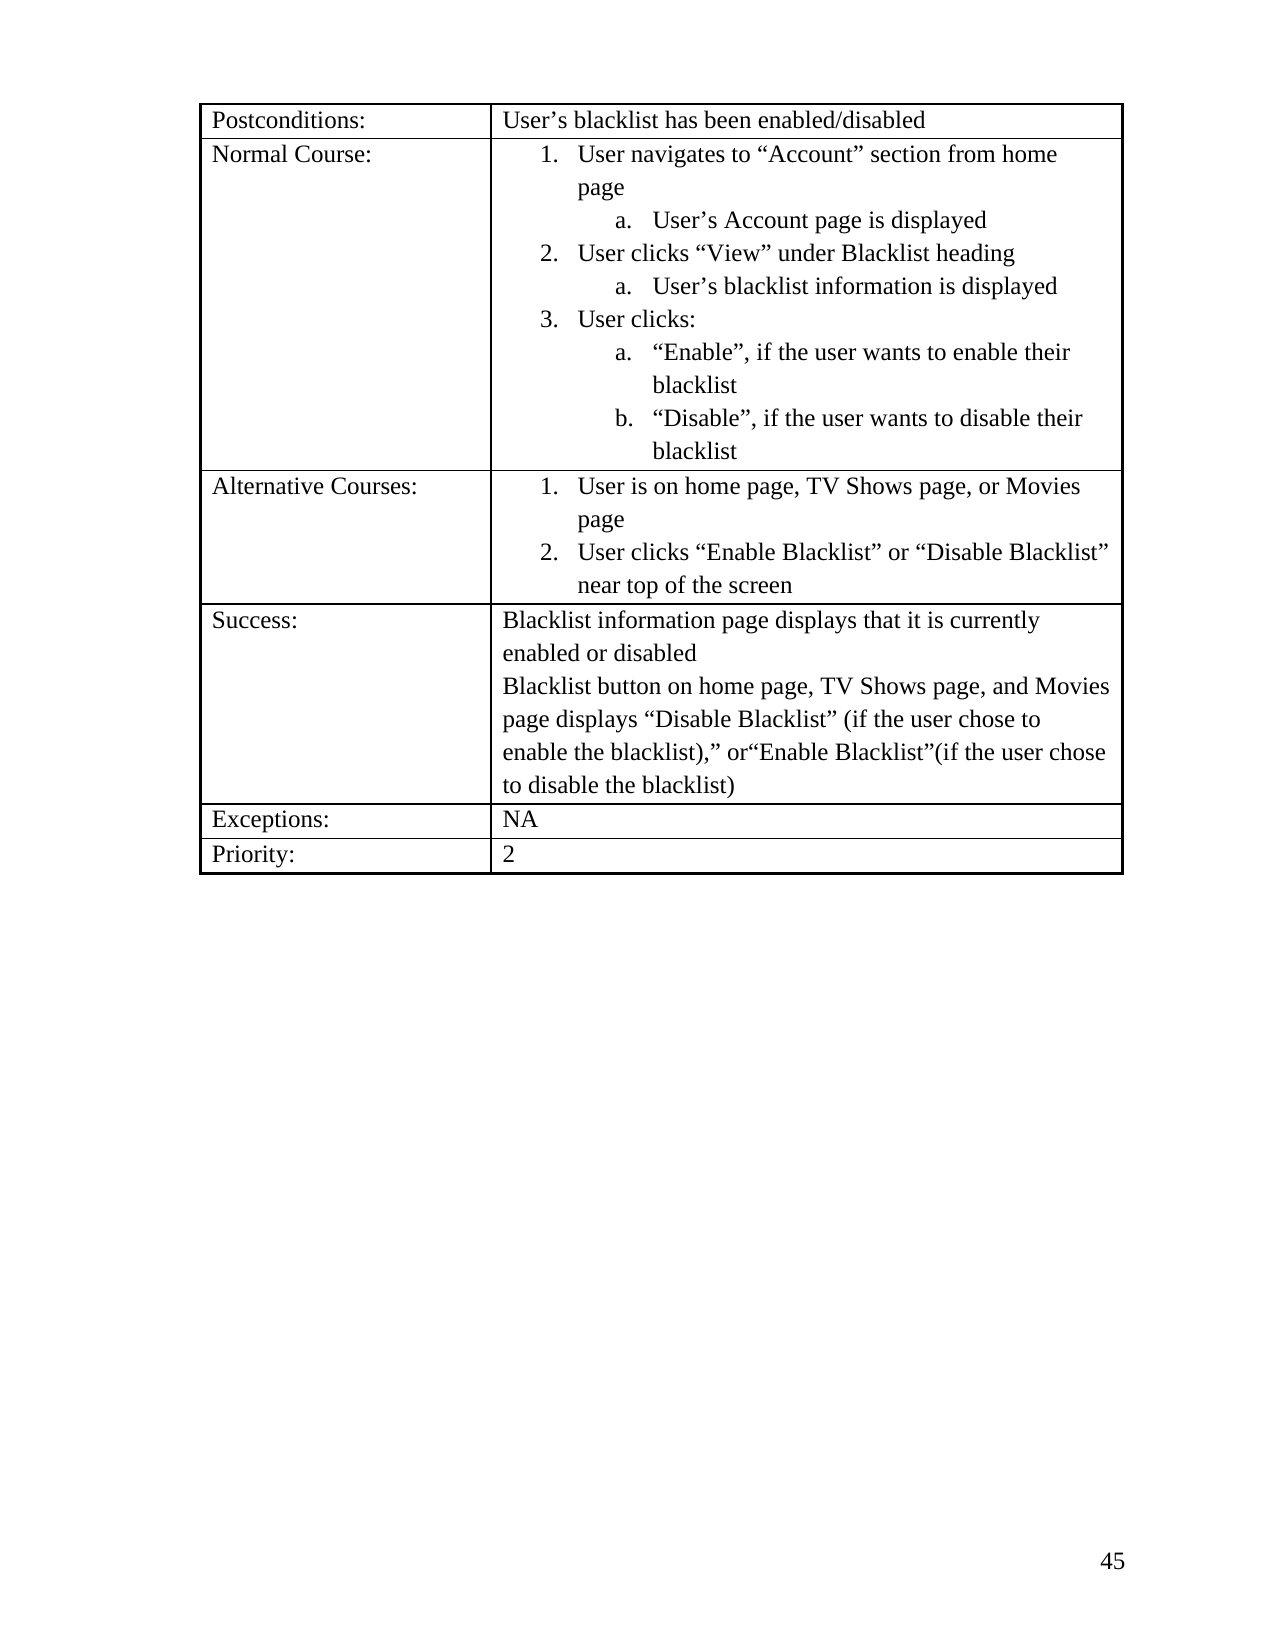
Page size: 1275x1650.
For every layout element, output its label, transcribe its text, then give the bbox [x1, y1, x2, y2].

table_cell Blacklist information page displays that it is currently enabled or disabled Blacklist button on home page, TV Shows page, and Movies page displays “Disable Blacklist” (if the user chose to enable the blacklist),” or“Enable Blacklist”(if the user chose to disable the blacklist) [492, 605, 1121, 803]
table_cell User’s blacklist has been enabled/disabled [492, 105, 1121, 138]
table_cell User navigates to “Account” section from home page User’s Account page is displayed User clicks “View” under Blacklist heading User’s blacklist information is displayed User clicks: “Enable”, if the user wants to enable their blacklist “Disable”, if the user wants to disable their blacklist [492, 139, 1121, 469]
table_cell Postconditions: [202, 105, 490, 138]
table_cell User is on home page, TV Shows page, or Movies page User clicks “Enable Blacklist” or “Disable Blacklist” near top of the screen [492, 471, 1121, 603]
table_cell Success: [202, 605, 490, 803]
table_cell NA [492, 805, 1121, 837]
table_cell Normal Course: [202, 139, 490, 469]
table_cell 2 [492, 839, 1121, 872]
table_cell Exceptions: [202, 805, 490, 837]
table_cell Priority: [202, 839, 490, 872]
table_cell Alternative Courses: [202, 471, 490, 603]
